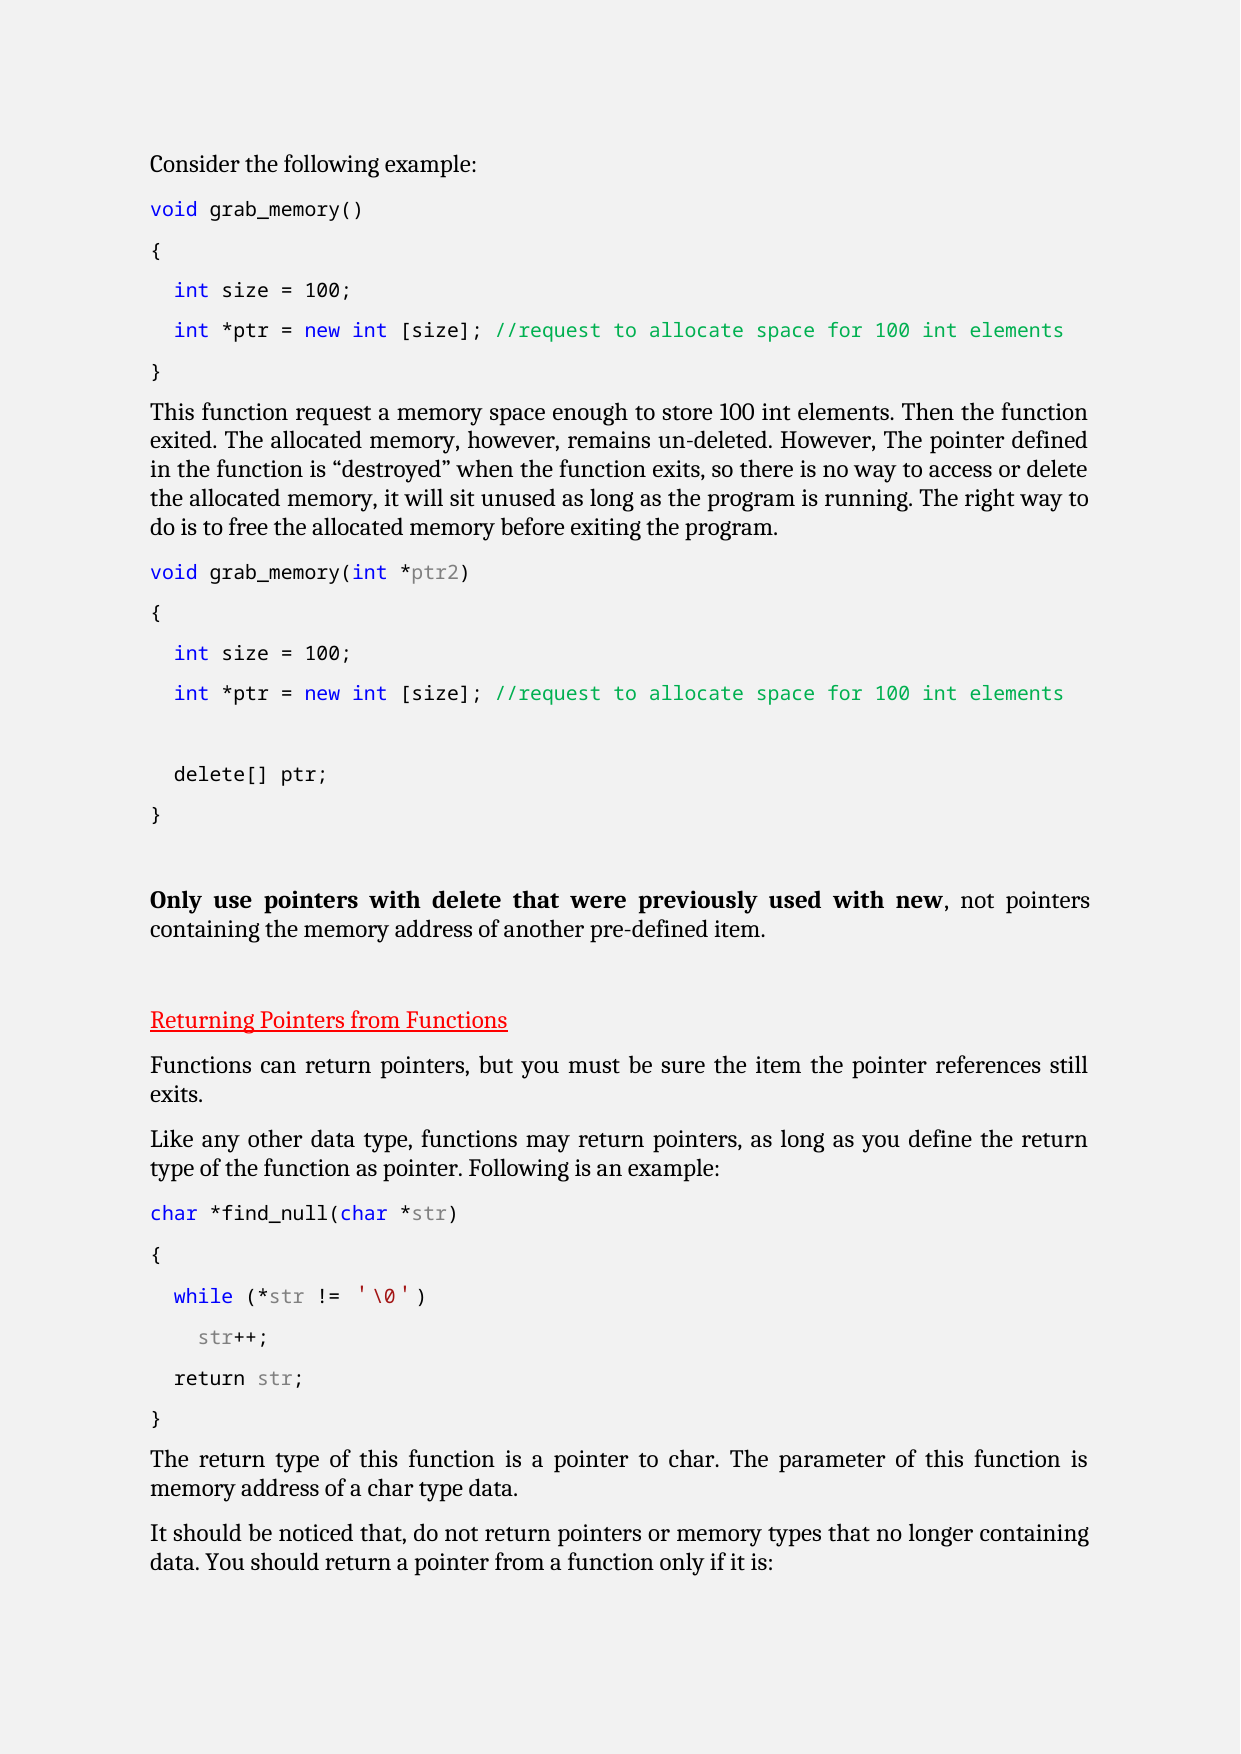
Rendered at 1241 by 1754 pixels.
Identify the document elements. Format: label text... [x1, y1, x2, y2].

title { [150, 1240, 1090, 1267]
title char *find_null(char *str) [150, 1199, 1090, 1227]
title int *ptr = new int [size]; //request to allocate space for 100 int elements [150, 317, 1090, 344]
title str++; [150, 1323, 1090, 1351]
text This function request a memory space enough to store 100 int elements. Then the function exited. The allocated memory, however, remains un-deleted. However, The pointer defined in the function is “destroyed” when the function exits, so there is no way to access or delete the allocated memory, it will sit unused as long as the program is running. The right way to do is to free the allocated memory before exiting the program. [150, 397, 1090, 541]
text Like any other data type, functions may return pointers, as long as you define the return type of the function as pointer. Following is an example: [150, 1125, 1090, 1183]
title while (*str != ＇\0＇) [150, 1280, 1090, 1309]
title int *ptr = new int [size]; //request to allocate space for 100 int elements [150, 679, 1090, 706]
subtitle Returning Pointers from Functions [150, 1006, 1090, 1034]
title { [150, 236, 1090, 263]
text It should be noticed that, do not return pointers or memory types that no longer containing data. You should return a pointer from a function only if it is: [150, 1519, 1090, 1576]
title } [150, 357, 1090, 384]
title } [150, 800, 1090, 827]
title { [150, 598, 1090, 625]
text The return type of this function is a pointer to char. The parameter of this function is memory address of a char type data. [150, 1445, 1090, 1502]
title int size = 100; [150, 276, 1090, 303]
title } [150, 1404, 1090, 1431]
title int size = 100; [150, 639, 1090, 666]
title void grab_memory() [150, 195, 1090, 222]
text Only use pointers with delete that were previously used with new, not pointers containing the memory address of another pre-defined item. [150, 886, 1090, 944]
text Consider the following example: [150, 150, 1090, 179]
text Functions can return pointers, but you must be sure the item the pointer references still exits. [150, 1051, 1090, 1109]
title return str; [150, 1364, 1090, 1391]
title delete[] ptr; [150, 760, 1090, 787]
title void grab_memory(int *ptr2) [150, 558, 1090, 585]
